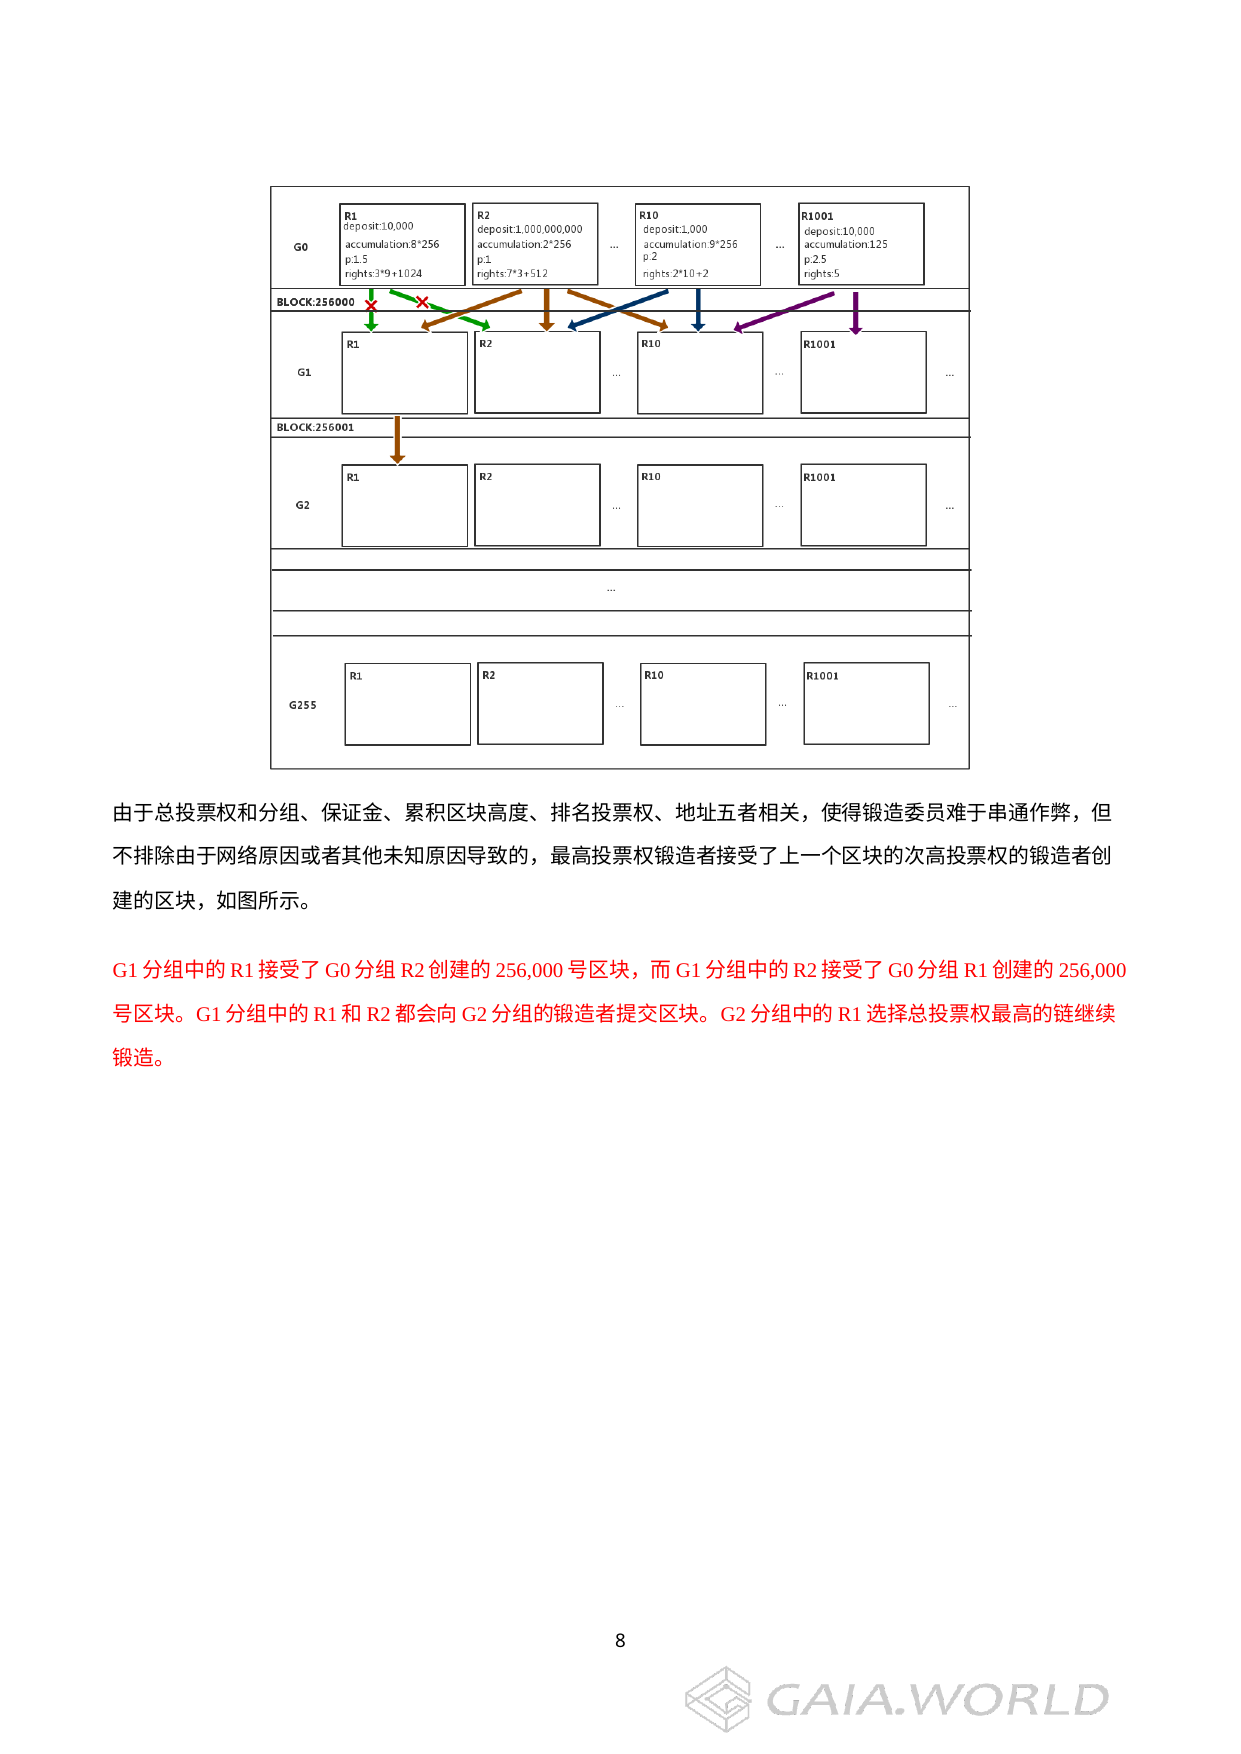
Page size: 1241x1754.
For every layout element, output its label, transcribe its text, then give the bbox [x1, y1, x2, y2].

list 由于总投票权和分组、保证金、累积区块高度、排名投票权、地址五者相关，使得锻造委员难于串通作弊，但不排除由于网络原因或者其他未知原因导致的，最高投票权锻造者接受了上一个区块的次高投票权的锻造者创建的区块，如图所示。 [112, 789, 1128, 921]
list G1分组中的R1接受了G0分组R2创建的256,000号区块，而G1分组中的R2接受了G0分组R1创建的256,000号区块。G1分组中的R1和R2都会向G2分组的锻造者提交区块。G2分组中的R1选择总投票权最高的链继续锻造。 [112, 946, 1128, 1078]
picture [668, 1655, 1128, 1739]
picture [204, 172, 1036, 781]
